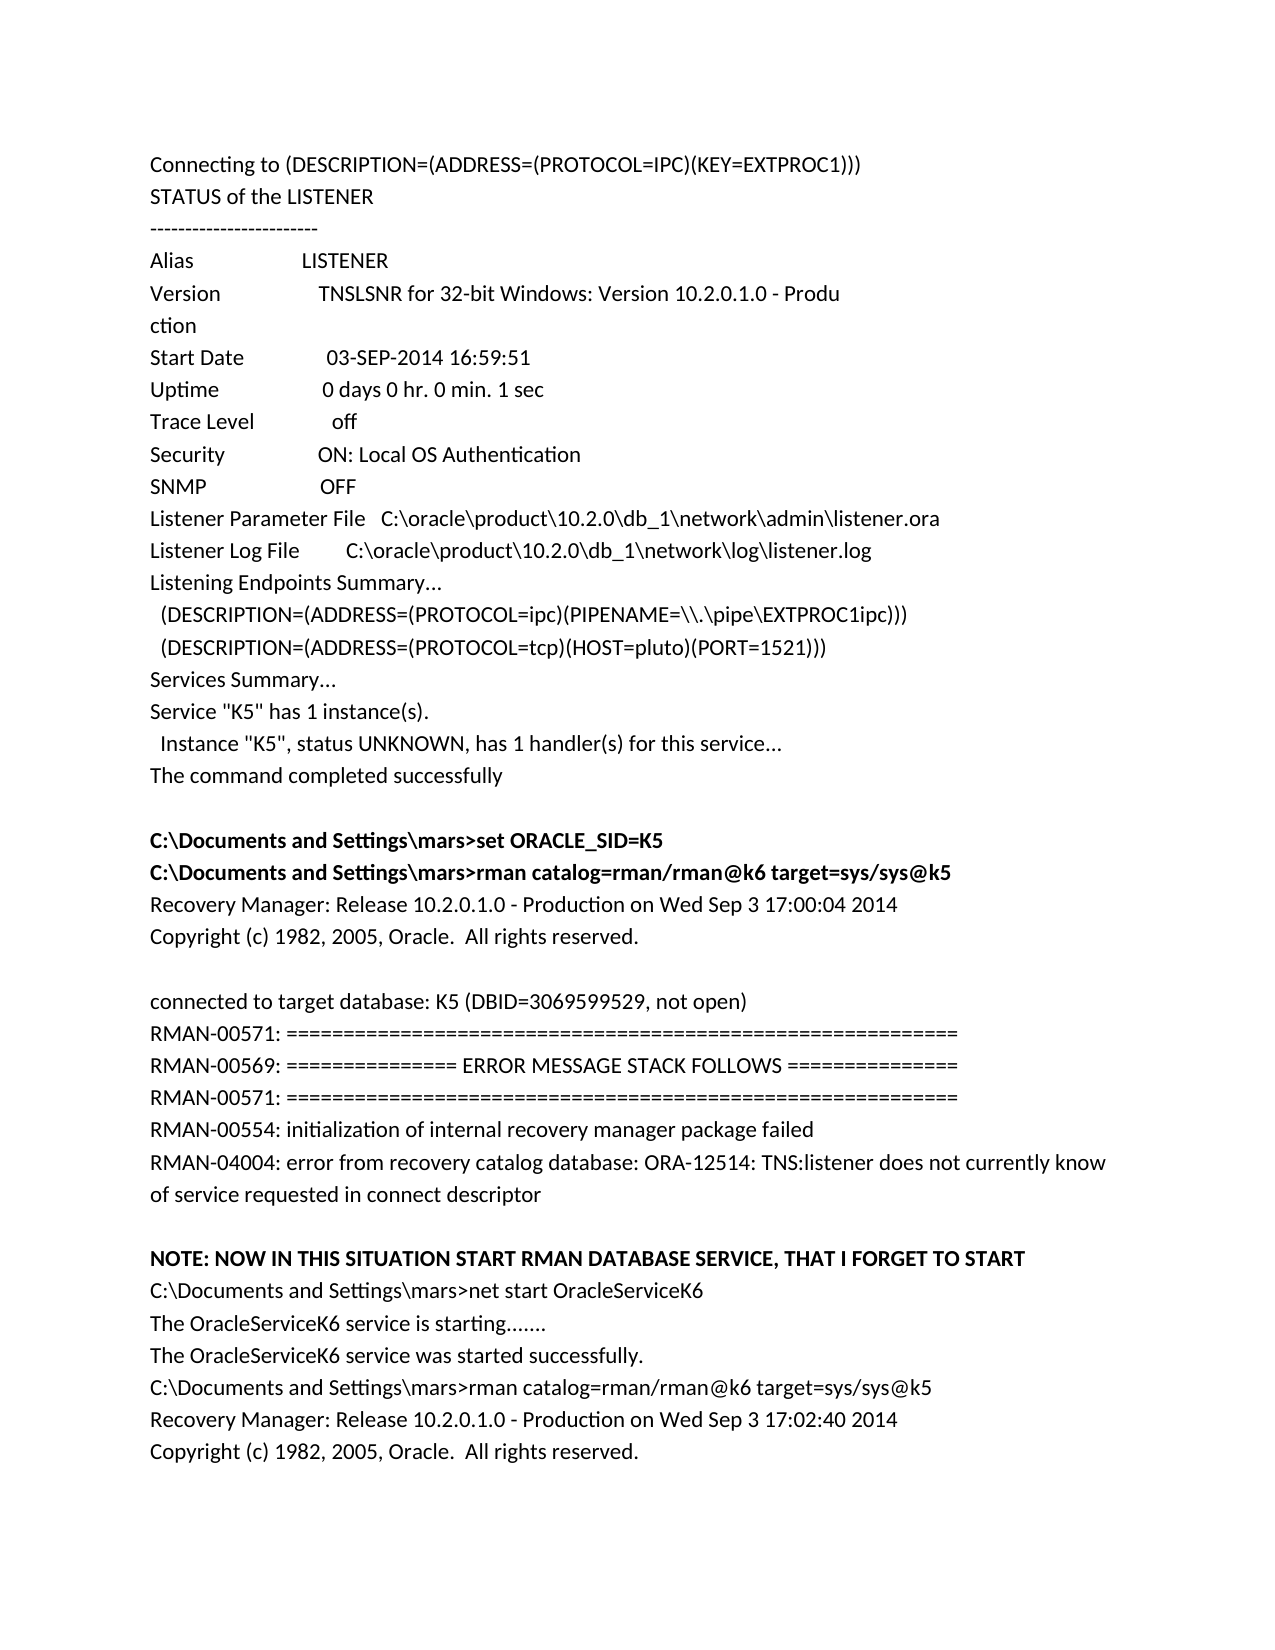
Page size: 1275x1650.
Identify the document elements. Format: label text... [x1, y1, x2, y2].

text Copyright (c) 1982, 2005, Oracle. All rights reserved. [150, 1437, 1125, 1466]
text RMAN-04004: error from recovery catalog database: ORA-12514: TNS:listener does not currently know of service requested in connect descriptor [150, 1148, 1125, 1208]
text NOTE: NOW IN THIS SITUATION START RMAN DATABASE SERVICE, THAT I FORGET TO START [150, 1244, 1125, 1272]
text ------------------------ [150, 214, 1125, 242]
text The OracleServiceK6 service is starting....... [150, 1309, 1125, 1337]
text Uptime 0 days 0 hr. 0 min. 1 sec [150, 375, 1125, 403]
text Recovery Manager: Release 10.2.0.1.0 - Production on Wed Sep 3 17:02:40 2014 [150, 1405, 1125, 1433]
text Service "K5" has 1 instance(s). [150, 697, 1125, 725]
text Instance "K5", status UNKNOWN, has 1 handler(s) for this service... [150, 729, 1125, 757]
text ction [150, 311, 1125, 339]
text Start Date 03-SEP-2014 16:59:51 [150, 343, 1125, 371]
text Listener Parameter File C:\oracle\product\10.2.0\db_1\network\admin\listener.ora [150, 504, 1125, 532]
text (DESCRIPTION=(ADDRESS=(PROTOCOL=ipc)(PIPENAME=\\.\pipe\EXTPROC1ipc))) [150, 601, 1125, 629]
text Trace Level off [150, 407, 1125, 436]
text Alias LISTENER [150, 247, 1125, 274]
text RMAN-00571: =========================================================== [150, 1019, 1125, 1047]
text C:\Documents and Settings\mars>rman catalog=rman/rman@k6 target=sys/sys@k5 [150, 858, 1125, 886]
text The command completed successfully [150, 762, 1125, 789]
text RMAN-00571: =========================================================== [150, 1083, 1125, 1111]
text RMAN-00569: =============== ERROR MESSAGE STACK FOLLOWS =============== [150, 1051, 1125, 1079]
text connected to target database: K5 (DBID=3069599529, not open) [150, 987, 1125, 1015]
text STATUS of the LISTENER [150, 182, 1125, 210]
text Connecting to (DESCRIPTION=(ADDRESS=(PROTOCOL=IPC)(KEY=EXTPROC1))) [150, 150, 1125, 178]
text Services Summary... [150, 665, 1125, 693]
text SNMP OFF [150, 472, 1125, 500]
text C:\Documents and Settings\mars>rman catalog=rman/rman@k6 target=sys/sys@k5 [150, 1373, 1125, 1401]
text Copyright (c) 1982, 2005, Oracle. All rights reserved. [150, 922, 1125, 951]
text Listener Log File C:\oracle\product\10.2.0\db_1\network\log\listener.log [150, 536, 1125, 564]
text Version TNSLSNR for 32-bit Windows: Version 10.2.0.1.0 - Produ [150, 279, 1125, 307]
text C:\Documents and Settings\mars>set ORACLE_SID=K5 [150, 826, 1125, 854]
text Recovery Manager: Release 10.2.0.1.0 - Production on Wed Sep 3 17:00:04 2014 [150, 890, 1125, 918]
text (DESCRIPTION=(ADDRESS=(PROTOCOL=tcp)(HOST=pluto)(PORT=1521))) [150, 633, 1125, 661]
text C:\Documents and Settings\mars>net start OracleServiceK6 [150, 1277, 1125, 1304]
text Listening Endpoints Summary... [150, 568, 1125, 596]
text RMAN-00554: initialization of internal recovery manager package failed [150, 1116, 1125, 1144]
text Security ON: Local OS Authentication [150, 440, 1125, 468]
text The OracleServiceK6 service was started successfully. [150, 1341, 1125, 1369]
